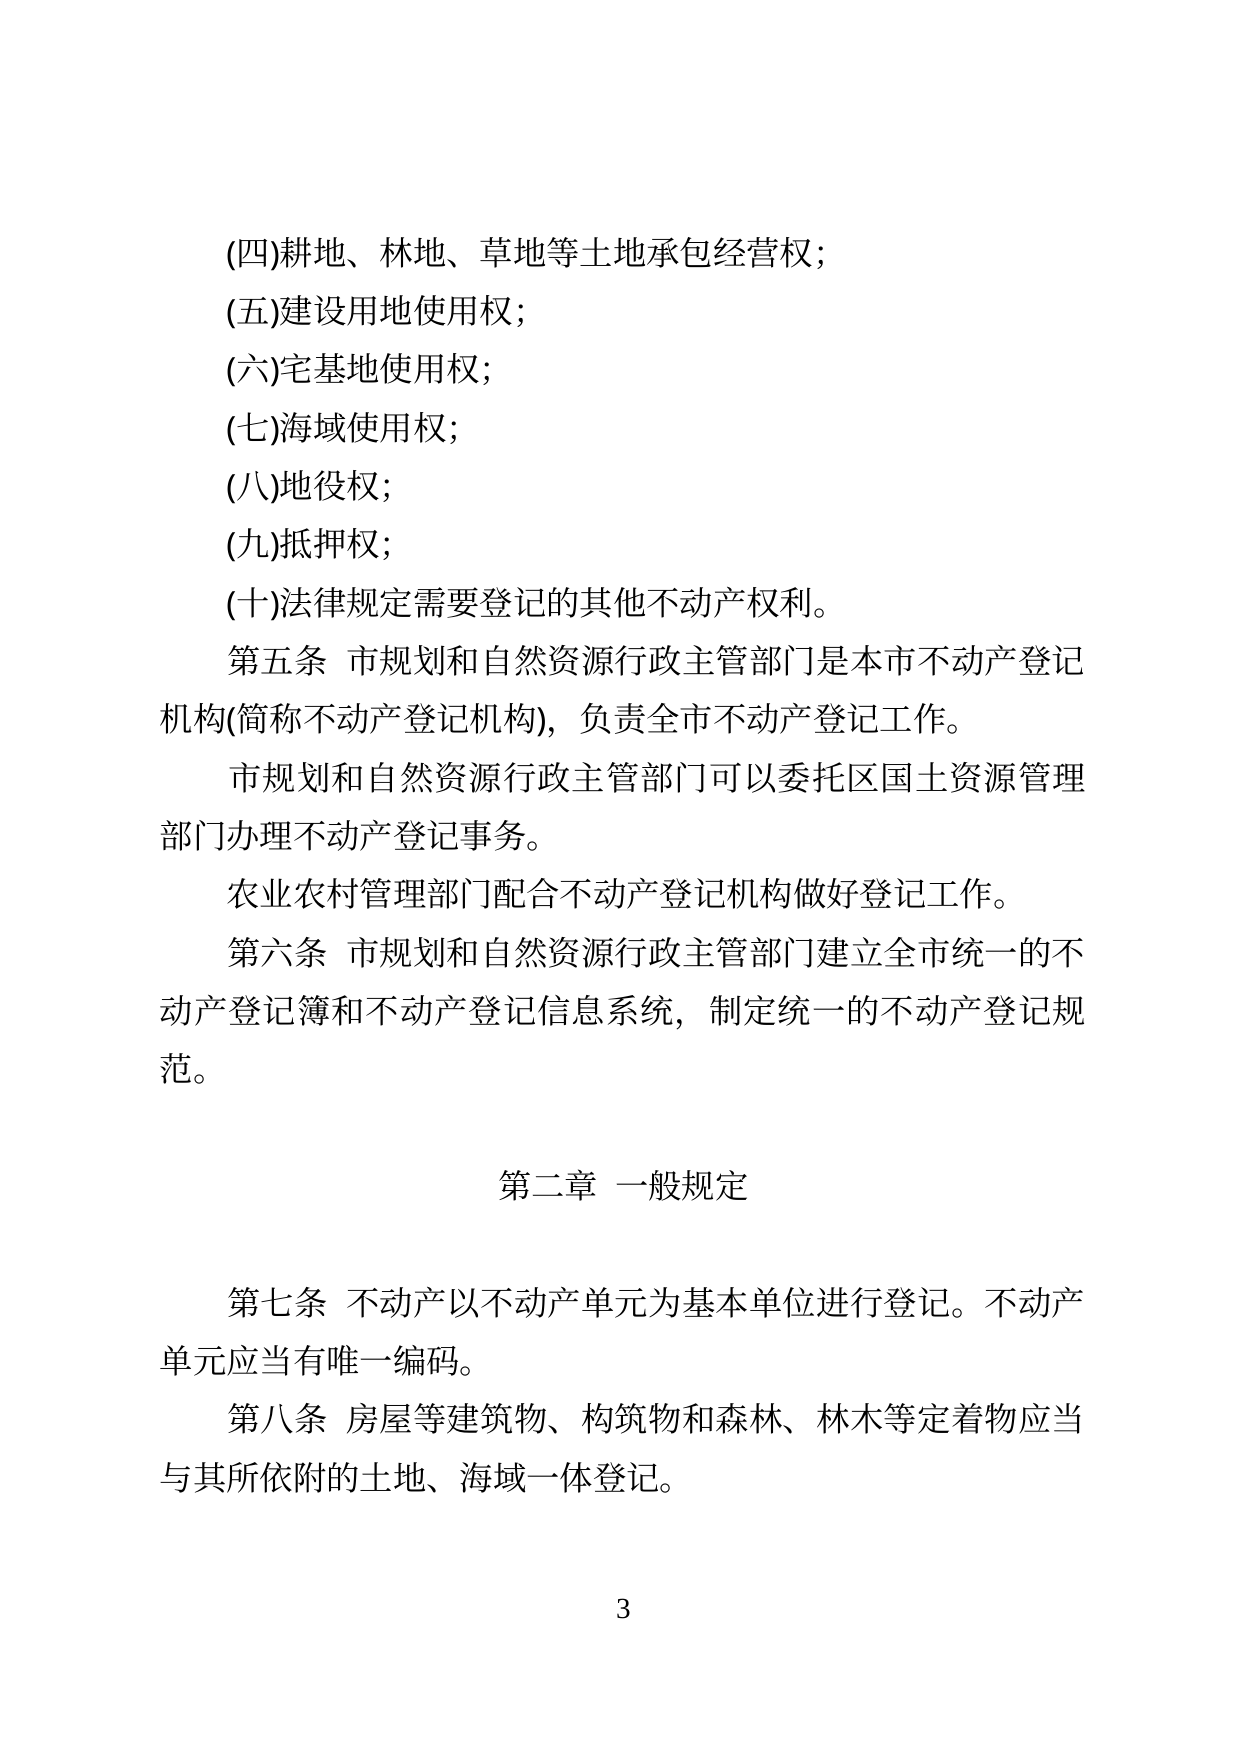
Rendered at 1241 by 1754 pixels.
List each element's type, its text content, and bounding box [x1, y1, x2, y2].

text 市规划和自然资源行政主管部门可以委托区国土资源管理部门办理不动产登记事务。 [159, 743, 1087, 860]
text 第七条 不动产以不动产单元为基本单位进行登记。不动产单元应当有唯一编码。 [159, 1268, 1087, 1385]
text (十)法律规定需要登记的其他不动产权利。 [159, 568, 1087, 627]
text (八)地役权； [159, 452, 1087, 510]
text (四)耕地、林地、草地等土地承包经营权； [159, 218, 1087, 277]
text 第六条 市规划和自然资源行政主管部门建立全市统一的不动产登记簿和不动产登记信息系统，制定统一的不动产登记规范。 [159, 918, 1087, 1093]
text 第二章 一般规定 [159, 1152, 1087, 1210]
text (七)海域使用权； [159, 393, 1087, 452]
text (六)宅基地使用权； [159, 335, 1087, 393]
text (五)建设用地使用权； [159, 277, 1087, 335]
text 农业农村管理部门配合不动产登记机构做好登记工作。 [159, 860, 1087, 918]
text 第五条 市规划和自然资源行政主管部门是本市不动产登记机构(简称不动产登记机构)，负责全市不动产登记工作。 [159, 627, 1087, 743]
text 第八条 房屋等建筑物、构筑物和森林、林木等定着物应当与其所依附的土地、海域一体登记。 [159, 1385, 1087, 1502]
text (九)抵押权； [159, 510, 1087, 568]
